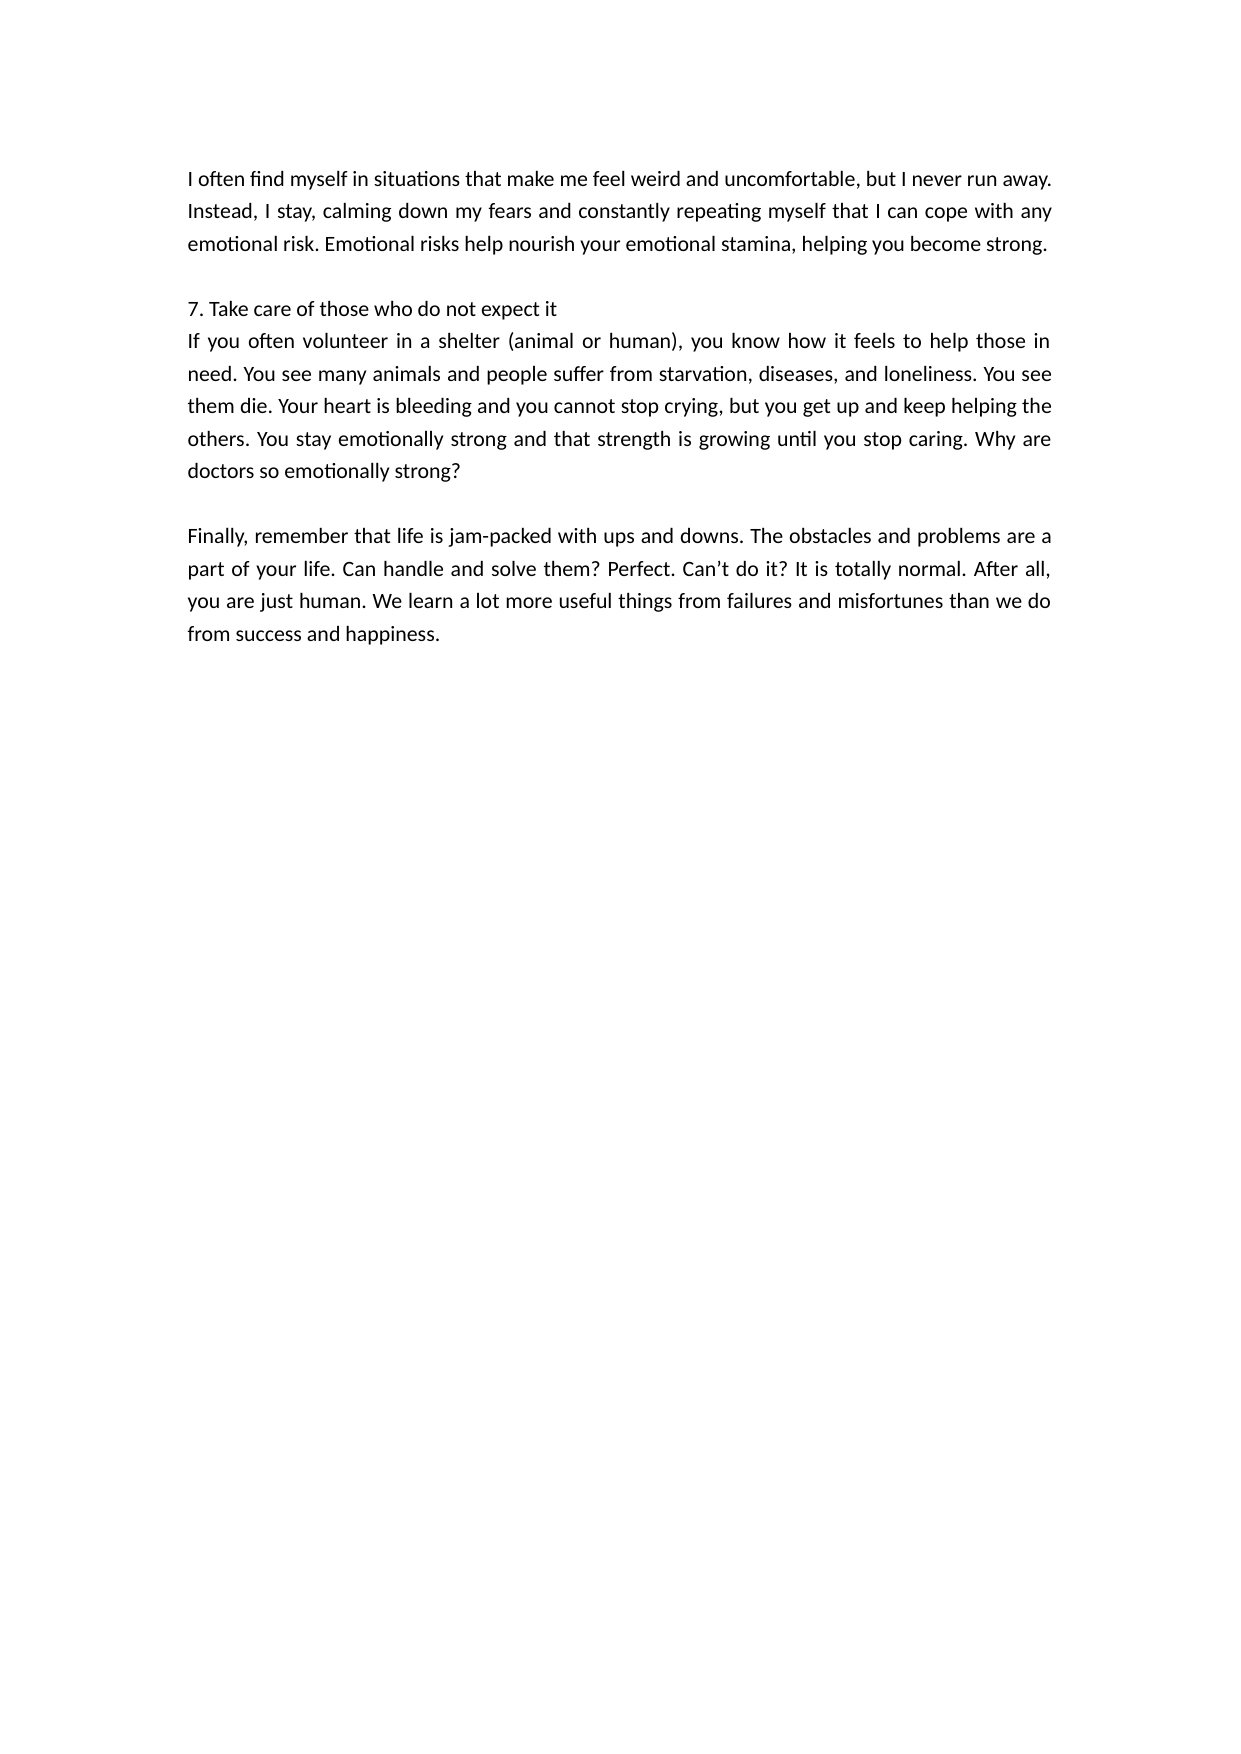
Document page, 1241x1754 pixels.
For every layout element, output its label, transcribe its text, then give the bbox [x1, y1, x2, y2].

text If you often volunteer in a shelter (animal or human), you know how it feels to help those in need. You see many animals and people suffer from starvation, diseases, and loneliness. You see them die. Your heart is bleeding and you cannot stop crying, but you get up and keep helping the others. You stay emotionally strong and that strength is growing until you stop caring. Why are doctors so emotionally strong? [187, 324, 1053, 487]
text 7. Take care of those who do not expect it [187, 292, 1053, 324]
text Finally, remember that life is jam-packed with ups and downs. The obstacles and problems are a part of your life. Can handle and solve them? Perfect. Can’t do it? It is totally normal. After all, you are just human. We learn a lot more useful things from failures and misfortunes than we do from success and happiness. [187, 519, 1053, 649]
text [187, 162, 1053, 259]
